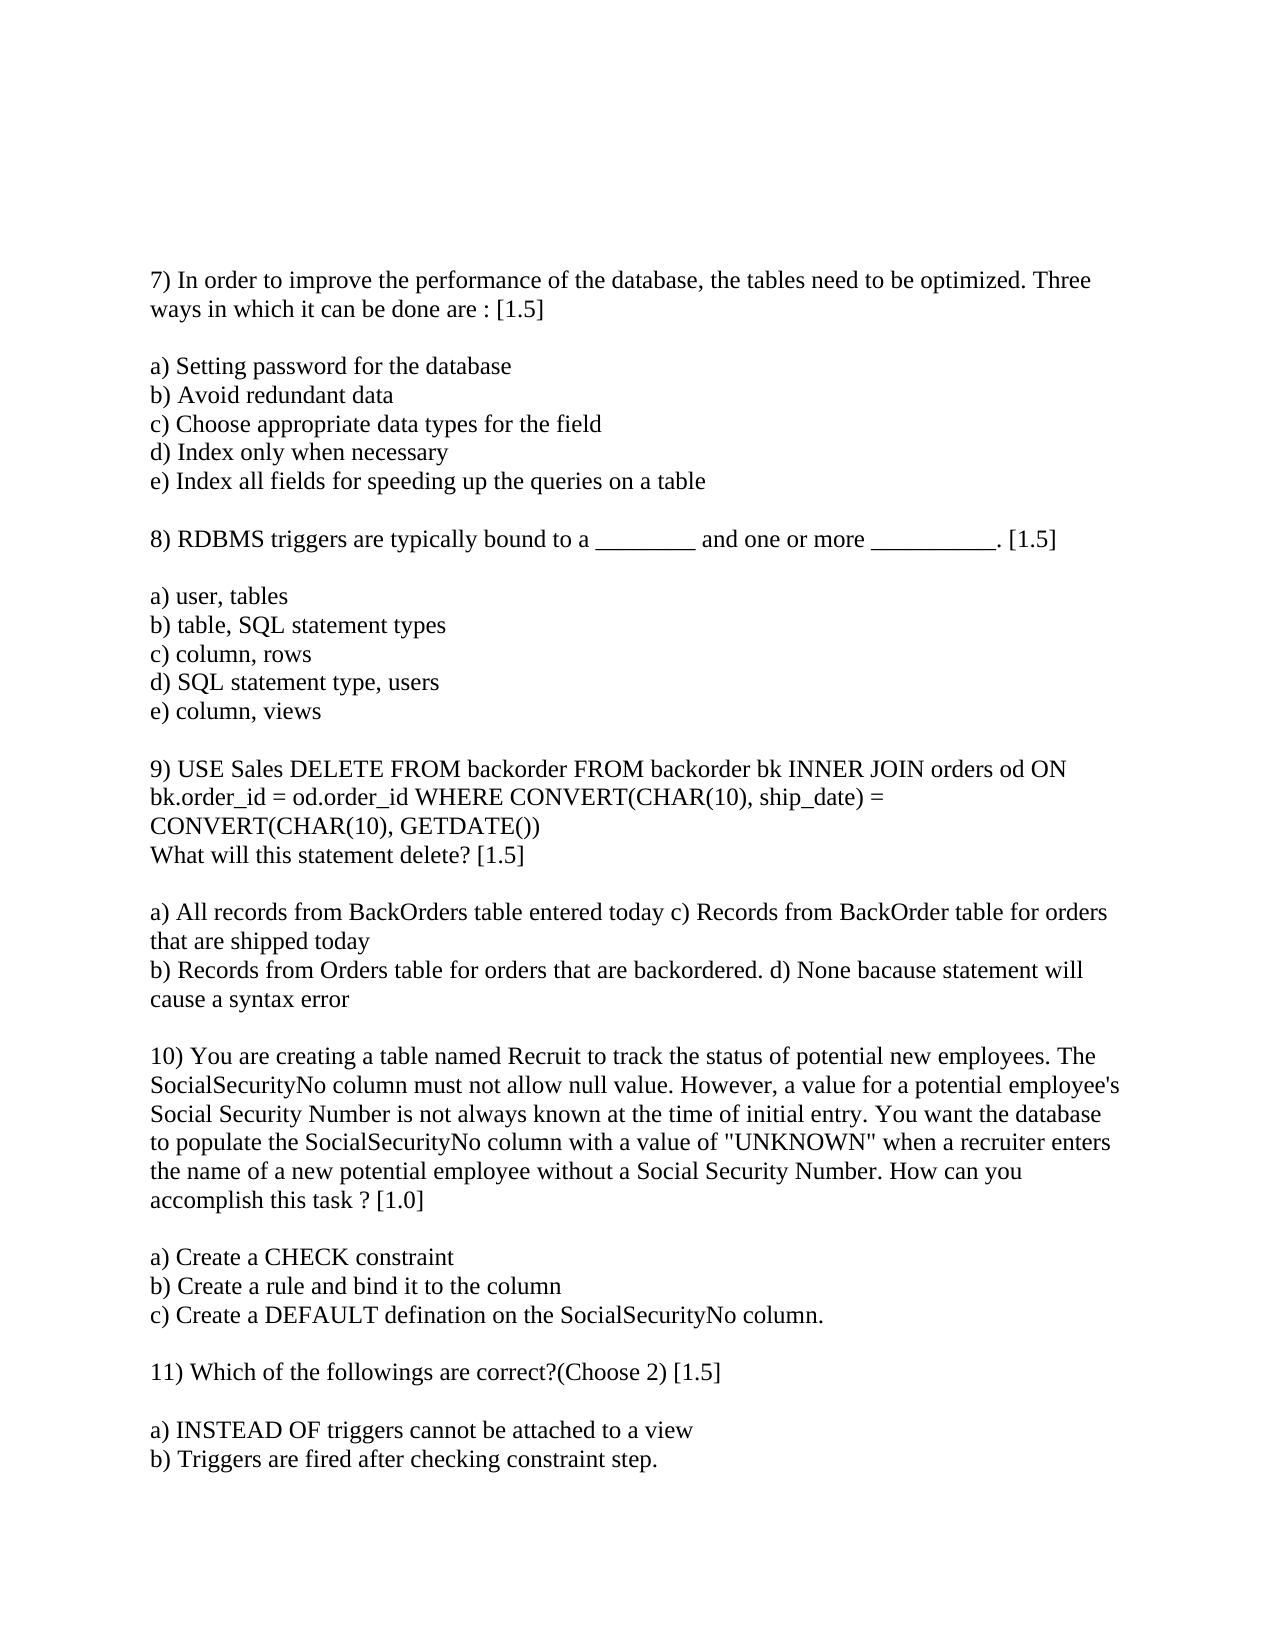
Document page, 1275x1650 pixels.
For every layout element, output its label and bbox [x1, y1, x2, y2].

text [150, 150, 1125, 1472]
